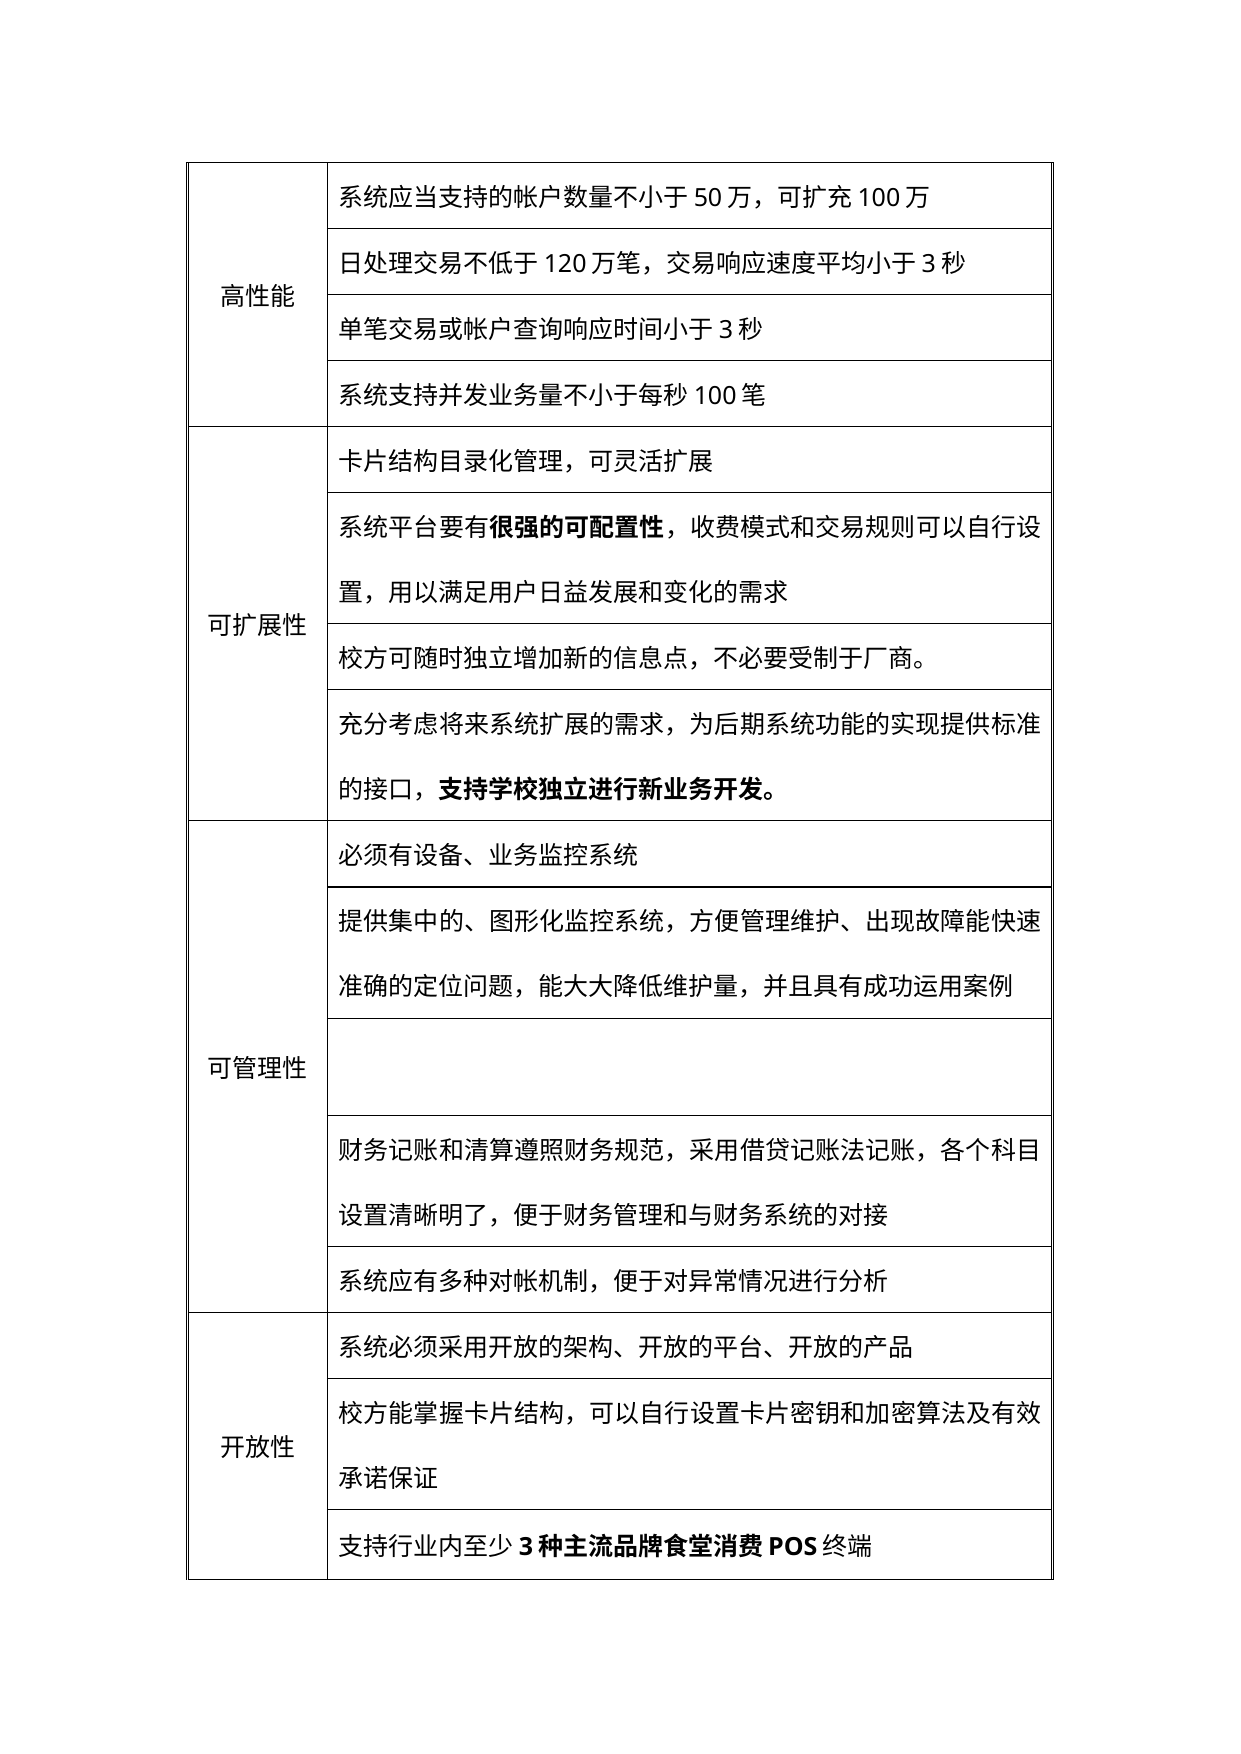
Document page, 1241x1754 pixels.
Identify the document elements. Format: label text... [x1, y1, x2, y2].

table_cell 系统必须采用开放的架构、开放的平台、开放的产品 [328, 1313, 1051, 1378]
table_cell 卡片结构目录化管理，可灵活扩展 [328, 427, 1051, 492]
table_cell 提供集中的、图形化监控系统，方便管理维护、出现故障能快速准确的定位问题，能大大降低维护量，并且具有成功运用案例 [328, 888, 1051, 1017]
table_cell 充分考虑将来系统扩展的需求，为后期系统功能的实现提供标准的接口，支持学校独立进行新业务开发。 [328, 690, 1051, 820]
table_cell 可管理性 [189, 821, 327, 1312]
table_cell [328, 1019, 1051, 1115]
table_cell 系统支持并发业务量不小于每秒100笔 [328, 361, 1051, 426]
table_cell 支持行业内至少3种主流品牌食堂消费POS终端 [328, 1510, 1051, 1578]
table_cell 系统应有多种对帐机制，便于对异常情况进行分析 [328, 1247, 1051, 1312]
table_cell 财务记账和清算遵照财务规范，采用借贷记账法记账，各个科目设置清晰明了，便于财务管理和与财务系统的对接 [328, 1116, 1051, 1246]
table_cell 日处理交易不低于120万笔，交易响应速度平均小于3秒 [328, 229, 1051, 294]
table_cell 系统平台要有很强的可配置性，收费模式和交易规则可以自行设置，用以满足用户日益发展和变化的需求 [328, 493, 1051, 623]
table_cell 开放性 [189, 1313, 327, 1578]
table_cell 系统应当支持的帐户数量不小于50万，可扩充100万 [328, 163, 1051, 228]
table_cell 单笔交易或帐户查询响应时间小于3秒 [328, 295, 1051, 360]
table_cell 校方能掌握卡片结构，可以自行设置卡片密钥和加密算法及有效承诺保证 [328, 1379, 1051, 1509]
table_cell 可扩展性 [189, 427, 327, 820]
table_cell 必须有设备、业务监控系统 [328, 821, 1051, 886]
table_cell 校方可随时独立增加新的信息点，不必要受制于厂商。 [328, 624, 1051, 689]
table_cell 高性能 [189, 163, 327, 426]
